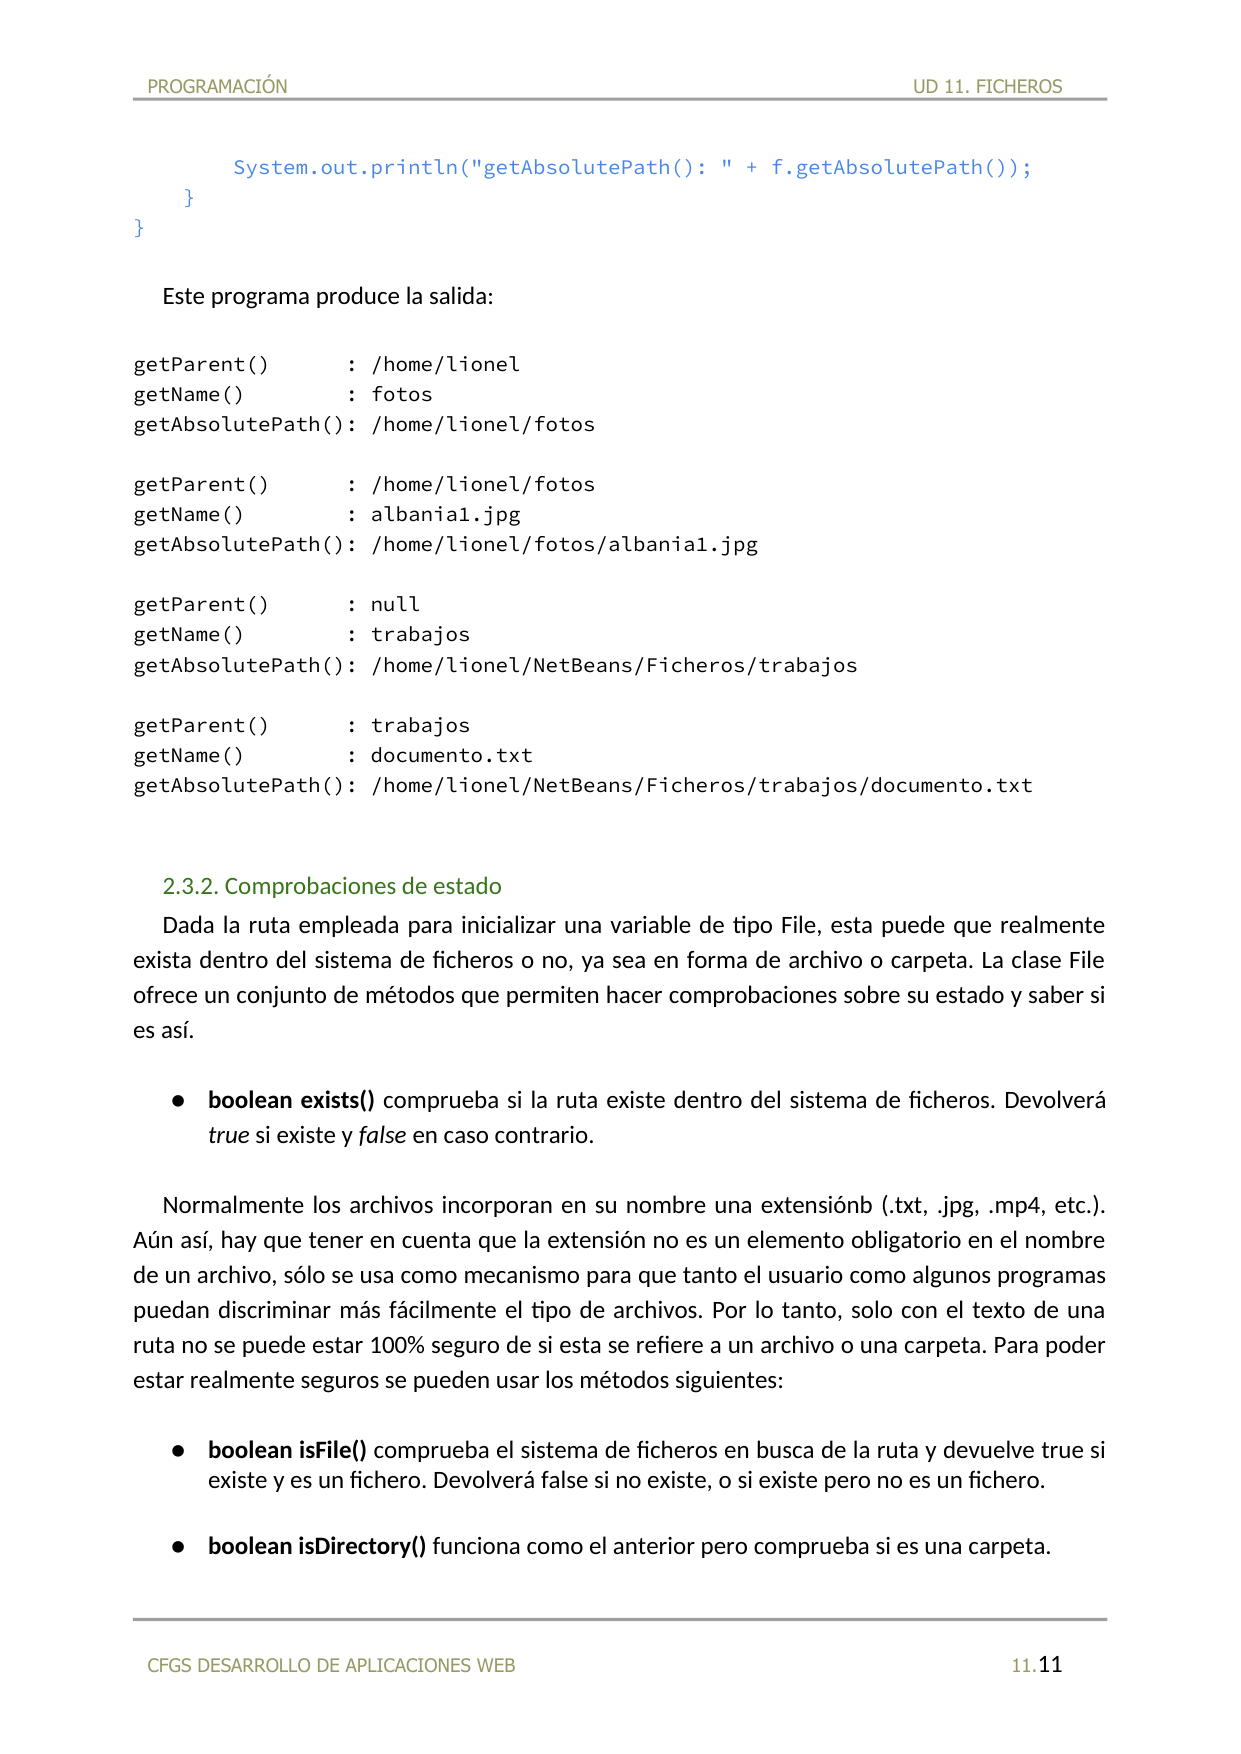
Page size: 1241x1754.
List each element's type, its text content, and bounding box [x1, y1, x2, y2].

text getAbsolutePath(): /home/lionel/NetBeans/Ficheros/trabajos/documento.txt [133, 772, 1107, 798]
text getName() : documento.txt [133, 742, 1107, 768]
text getName() : trabajos [133, 621, 1107, 648]
text getParent() : /home/lionel/fotos [133, 471, 1107, 497]
text getParent() : null [133, 591, 1107, 617]
list boolean isDirectory() funciona como el anterior pero comprueba si es una carpeta. [170, 1530, 1107, 1561]
text getAbsolutePath(): /home/lionel/fotos/albania1.jpg [133, 531, 1107, 557]
text getParent() : trabajos [133, 712, 1107, 738]
text getAbsolutePath(): /home/lionel/NetBeans/Ficheros/trabajos [133, 651, 1107, 678]
text Dada la ruta empleada para inicializar una variable de tipo File, esta puede que realmente exista dentro del sistema de ficheros o no, ya sea en forma de archivo o carpeta. La clase File ofrece un conjunto de métodos que permiten hacer comprobaciones sobre su estado y saber si es así. [133, 909, 1107, 1045]
text getName() : fotos [133, 381, 1107, 407]
text Normalmente los archivos incorporan en su nombre una extensiónb (.txt, .jpg, .mp4, etc.). Aún así, hay que tener en cuenta que la extensión no es un elemento obligatorio en el nombre de un archivo, sólo se usa como mecanismo para que tanto el usuario como algunos programas puedan discriminar más fácilmente el tipo de archivos. Por lo tanto, solo con el texto de una ruta no se puede estar 100% seguro de si esta se refiere a un archivo o una carpeta. Para poder estar realmente seguros se pueden usar los métodos siguientes: [133, 1189, 1107, 1395]
text getName() : albania1.jpg [133, 501, 1107, 527]
list boolean isFile() comprueba el sistema de ficheros en busca de la ruta y devuelve true si existe y es un fichero. Devolverá false si no existe, o si existe pero no es un fichero. [170, 1434, 1107, 1495]
text Este programa produce la salida: [133, 280, 1107, 311]
text } [133, 184, 1107, 210]
text getParent() : /home/lionel [133, 350, 1107, 377]
text getAbsolutePath(): /home/lionel/fotos [133, 411, 1107, 437]
text } [133, 214, 1107, 240]
text System.out.println("getAbsolutePath(): " + f.getAbsolutePath()); [133, 154, 1107, 180]
subtitle 2.3.2. Comprobaciones de estado [133, 870, 1107, 901]
list boolean exists() comprueba si la ruta existe dentro del sistema de ficheros. Devolverá true si existe y false en caso contrario. [170, 1084, 1107, 1150]
